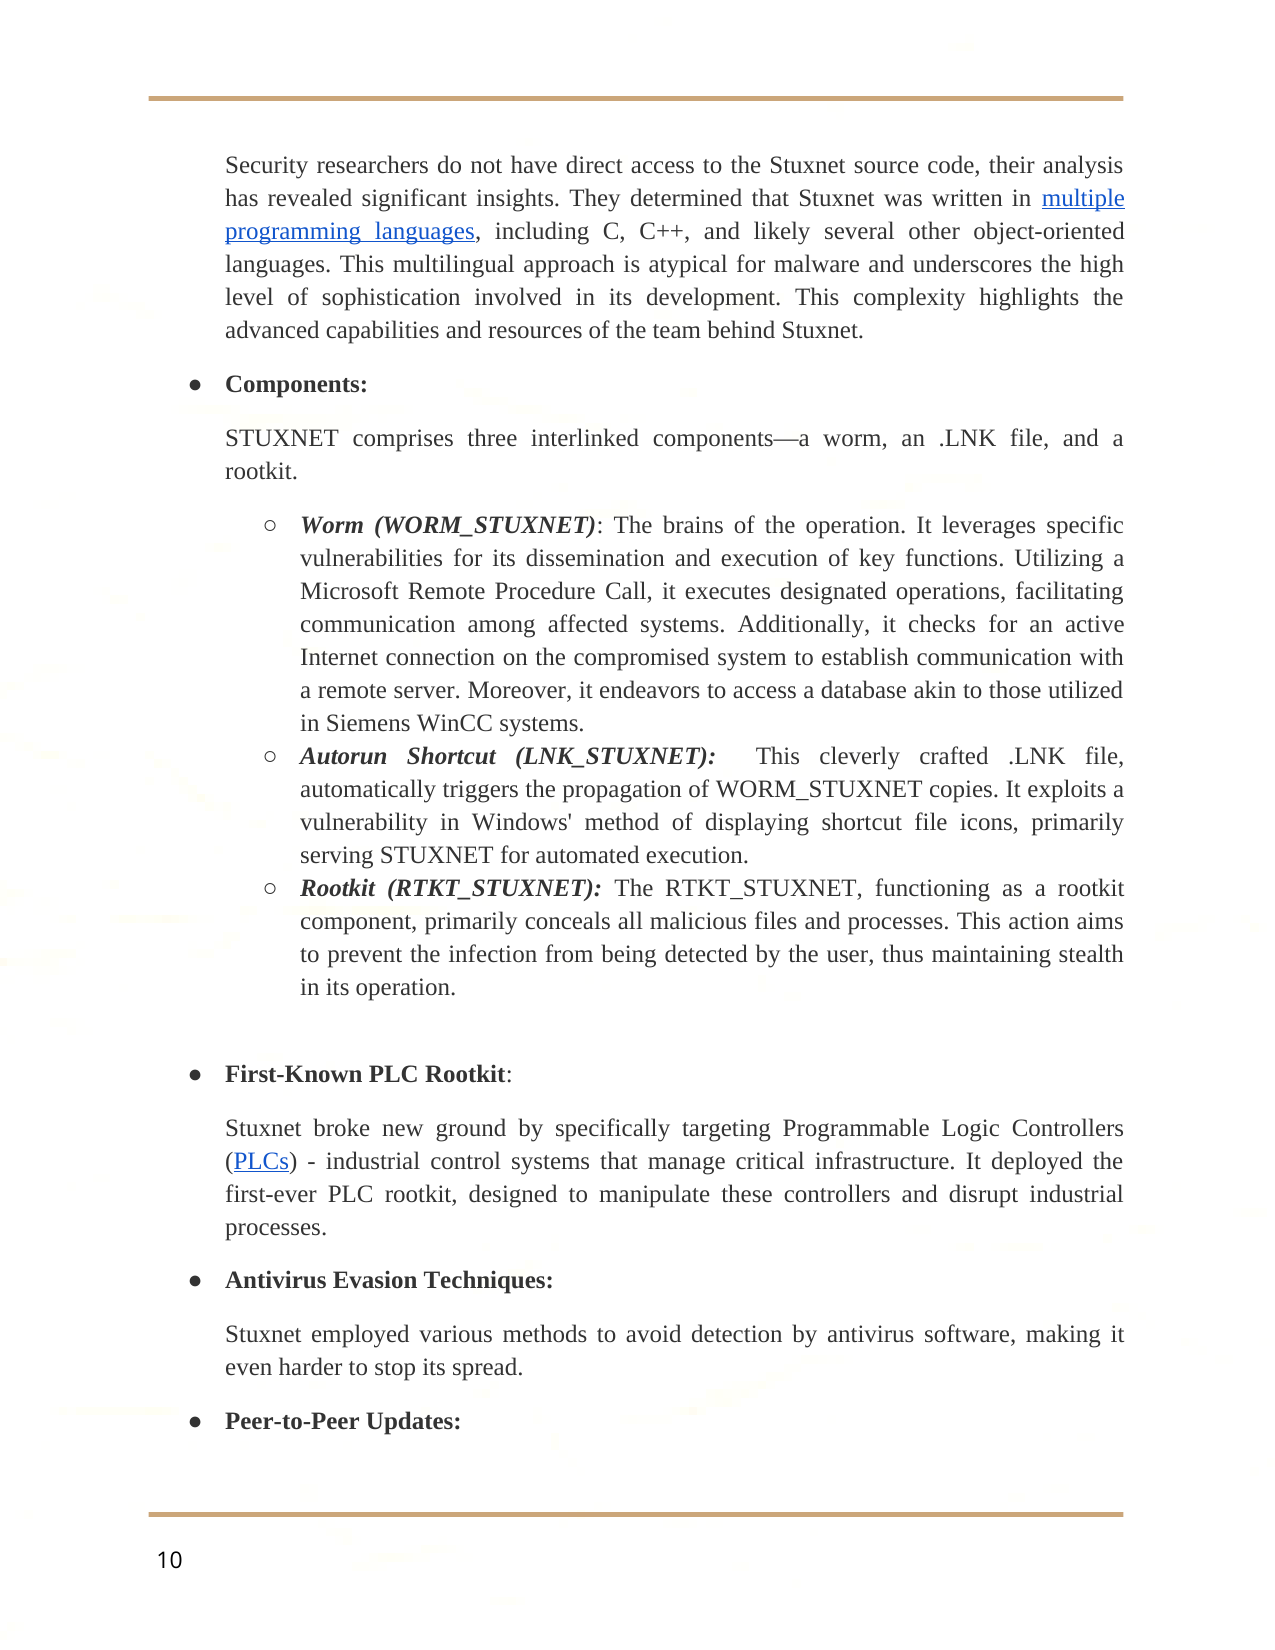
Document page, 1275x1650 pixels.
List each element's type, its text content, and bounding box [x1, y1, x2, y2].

list Worm (WORM_STUXNET): The brains of the operation. It leverages specific vulnerabilities for its dissemination and execution of key functions. Utilizing a Microsoft Remote Procedure Call, it executes designated operations, facilitating communication among affected systems. Additionally, it checks for an active Internet connection on the compromised system to establish communication with a remote server. Moreover, it endeavors to access a database akin to those utilized in Siemens WinCC systems. [262, 510, 1125, 737]
text Security researchers do not have direct access to the Stuxnet source code, their analysis has revealed significant insights. They determined that Stuxnet was written in multiple programming languages, including C, C++, and likely several other object-oriented languages. This multilingual approach is atypical for malware and underscores the high level of sophistication involved in its development. This complexity highlights the advanced capabilities and resources of the team behind Stuxnet. [225, 150, 1125, 344]
text STUXNET comprises three interlinked components—a worm, an .LNK file, and a rootkit. [225, 423, 1125, 484]
list Autorun Shortcut (LNK_STUXNET): This cleverly crafted .LNK file, automatically triggers the propagation of WORM_STUXNET copies. It exploits a vulnerability in Windows' method of displaying shortcut file icons, primarily serving STUXNET for automated execution. [262, 741, 1125, 869]
picture [148, 96, 1124, 101]
picture [148, 1512, 1124, 1517]
list First-Known PLC Rootkit: [187, 1059, 1125, 1088]
text Stuxnet employed various methods to avoid detection by antivirus software, making it even harder to stop its spread. [225, 1319, 1125, 1381]
text Stuxnet broke new ground by specifically targeting Programmable Logic Controllers (PLCs) - industrial control systems that manage critical infrastructure. It deployed the first-ever PLC rootkit, designed to manipulate these controllers and disrupt industrial processes. [225, 1113, 1125, 1241]
list Components: [187, 369, 1125, 398]
list Rootkit (RTKT_STUXNET): The RTKT_STUXNET, functioning as a rootkit component, primarily conceals all malicious files and processes. This action aims to prevent the infection from being detected by the user, thus maintaining stealth in its operation. [262, 873, 1125, 1001]
list Antivirus Evasion Techniques: [187, 1266, 1125, 1294]
list Peer-to-Peer Updates: [187, 1406, 1125, 1435]
